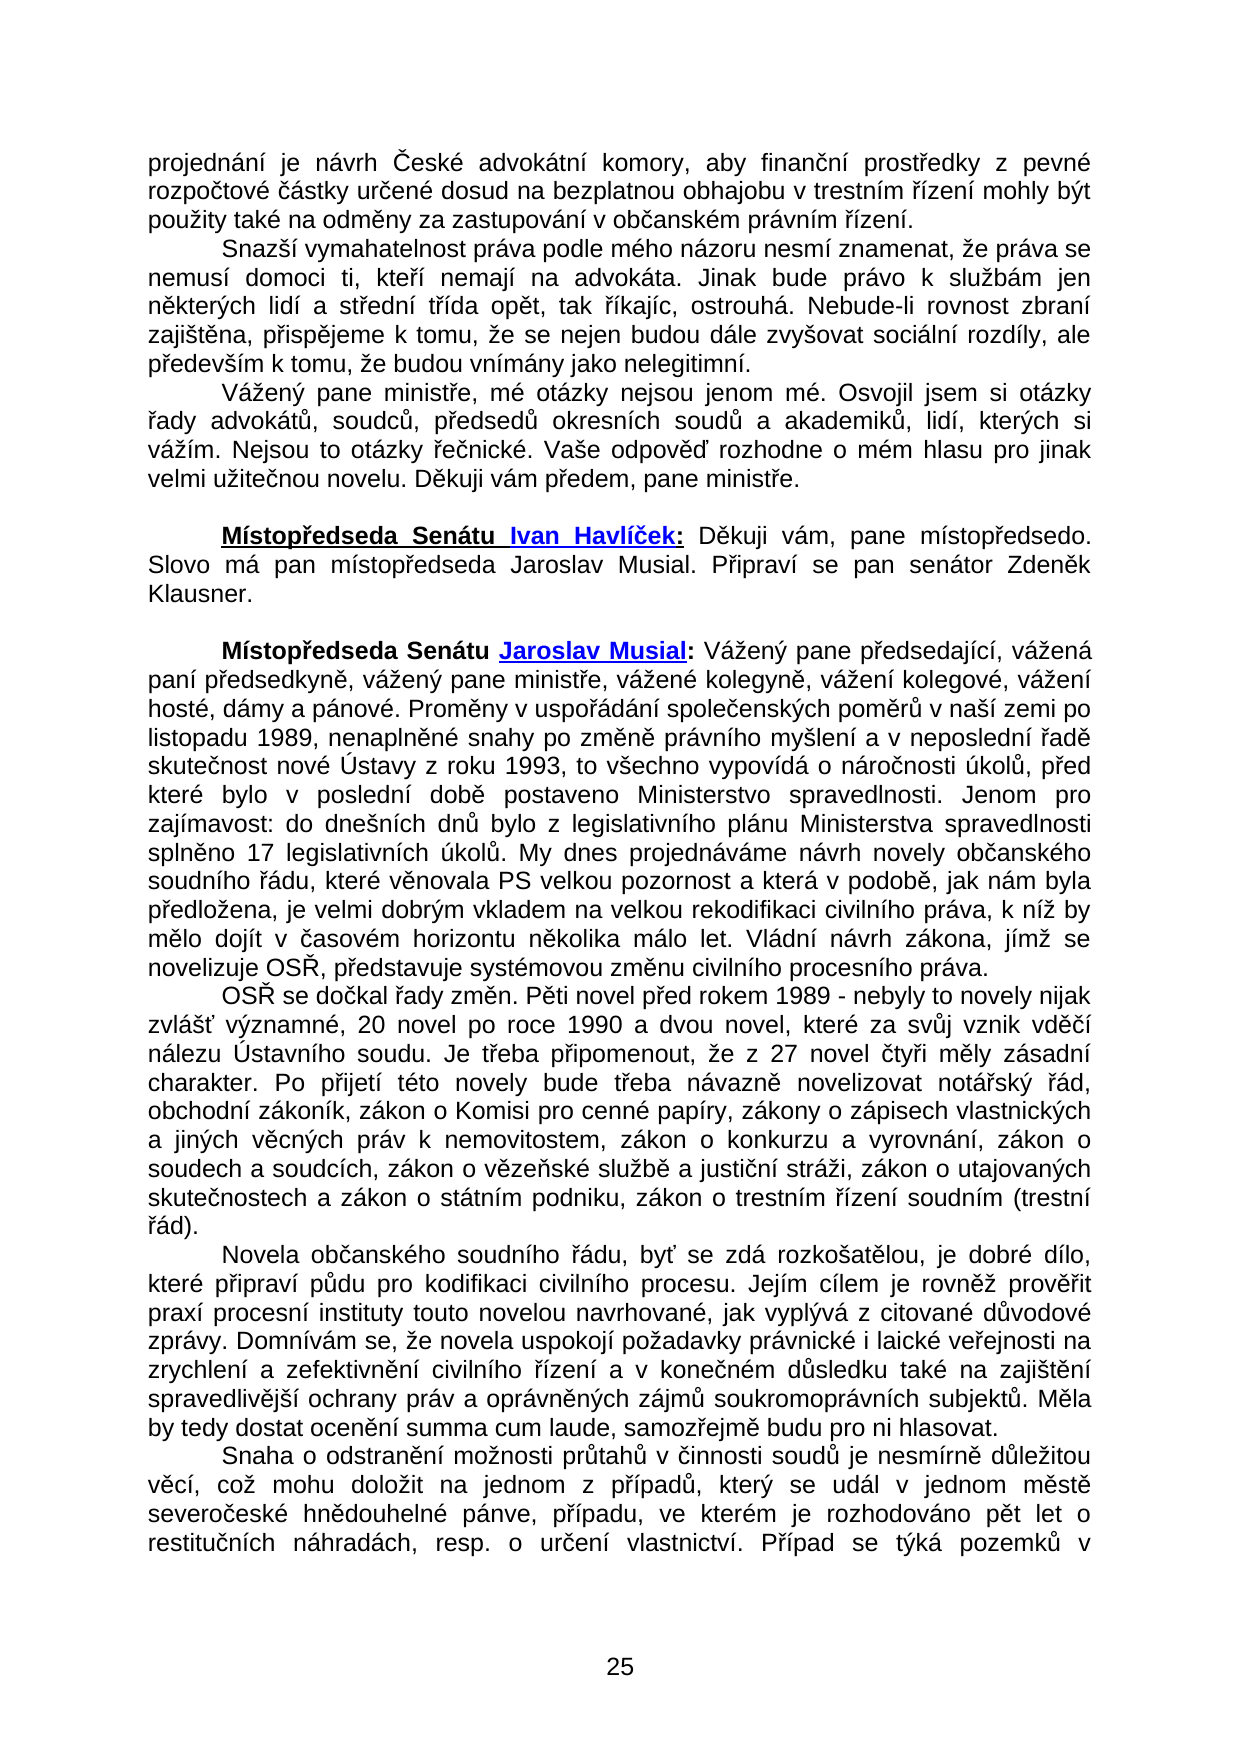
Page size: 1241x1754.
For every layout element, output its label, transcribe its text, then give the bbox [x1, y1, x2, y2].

text OSŘ se dočkal řady změn. Pěti novel před rokem 1989 - nebyly to novely nijak zvlášť významné, 20 novel po roce dvou novel, které za svůj vznik vděčí nálezu Ústavního soudu. Je třeba připomenout, že z 27 novel čtyři měly zásadní charakter. Po přijetí této novely bude třeba návazně novelizovat notářský řád, obchodní zákoník, zákon o Komisi pro cenné papíry, zákony o zápisech vlastnických a jiných věcných práv k nemovitostem, zákon o konkurzu a vyrovnání, zákon o soudech a soudcích, zákon o vězeňské službě a justiční stráži, zákon o utajovaných skutečnostech a zákon o státním podniku, zákon o trestním řízení soudním (trestní řád). [148, 981, 1093, 1240]
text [148, 1441, 1093, 1556]
text Místopředseda Senátu Ivan Havlíček: Děkuji vám, pane místopředsedo. Slovo má pan místopředseda Jaroslav Musial. Připraví se pan senátor Zdeněk Klausner. [148, 521, 1093, 608]
text Novela občanského soudního řádu, byť se zdá rozkošatělou, je dobré dílo, které připraví půdu pro kodifikaci civilního procesu. Jejím cílem je rovněž prověřit praxí procesní instituty touto novelou navrhované, jak vyplývá z citované důvodové zprávy. Domnívám se, že novela uspokojí požadavky právnické i laické veřejnosti na zrychlení a zefektivnění civilního řízení a v konečném důsledku také na zajištění spravedlivější ochrany práv a oprávněných zájmů soukromoprávních subjektů. Měla by tedy dostat ocenění summa cum laude, samozřejmě budu pro ni hlasovat. [148, 1240, 1093, 1441]
text Místopředseda Senátu Jaroslav Musial: Vážený pane předsedající, vážená paní předsedkyně, vážený pane ministře, vážené kolegyně, vážení kolegové, vážení hosté, dámy a pánové. Proměny v uspořádání společenských poměrů v naší zemi po listopadu 1989, nenaplněné snahy po změně právního myšlení a v neposlední řadě skutečnost nové Ústavy z roku 1993, to všechno vypovídá o náročnosti úkolů, před které bylo v poslední době postaveno Ministerstvo spravedlnosti. Jenom pro zajímavost: do dnešních dnů bylo z legislativního plánu Ministerstva spravedlnosti splněno 17 legislativních úkolů. My dnes projednáváme návrh novely občanského soudního řádu, které věnovala PS velkou pozornost a která v podobě, jak nám byla předložena, je velmi dobrým vkladem na velkou rekodifikaci civilního práva, k níž by mělo dojít v časovém horizontu několika málo let. Vládní návrh zákona, jímž se novelizuje OSŘ, představuje systémovou změnu civilního procesního práva. [148, 636, 1093, 981]
text Snazší vymahatelnost práva podle mého názoru nesmí znamenat, že práva se nemusí domoci ti, kteří nemají na advokáta. Jinak bude právo k službám jen některých lidí a střední třída opět, tak říkajíc, ostrouhá. Nebude-li rovnost zbraní zajištěna, přispějeme k tomu, že se nejen budou dále zvyšovat sociální rozdíly, ale především k tomu, že budou vnímány jako nelegitimní. [148, 234, 1093, 378]
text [148, 148, 1093, 234]
text Vážený pane ministře, mé otázky nejsou jenom mé. Osvojil jsem si otázky řady advokátů, soudců, předsedů okresních soudů a akademiků, lidí, kterých si vážím. Nejsou to otázky řečnické. Vaše odpověď rozhodne o mém hlasu pro jinak velmi užitečnou novelu. Děkuji vám předem, pane ministře. [148, 378, 1093, 493]
